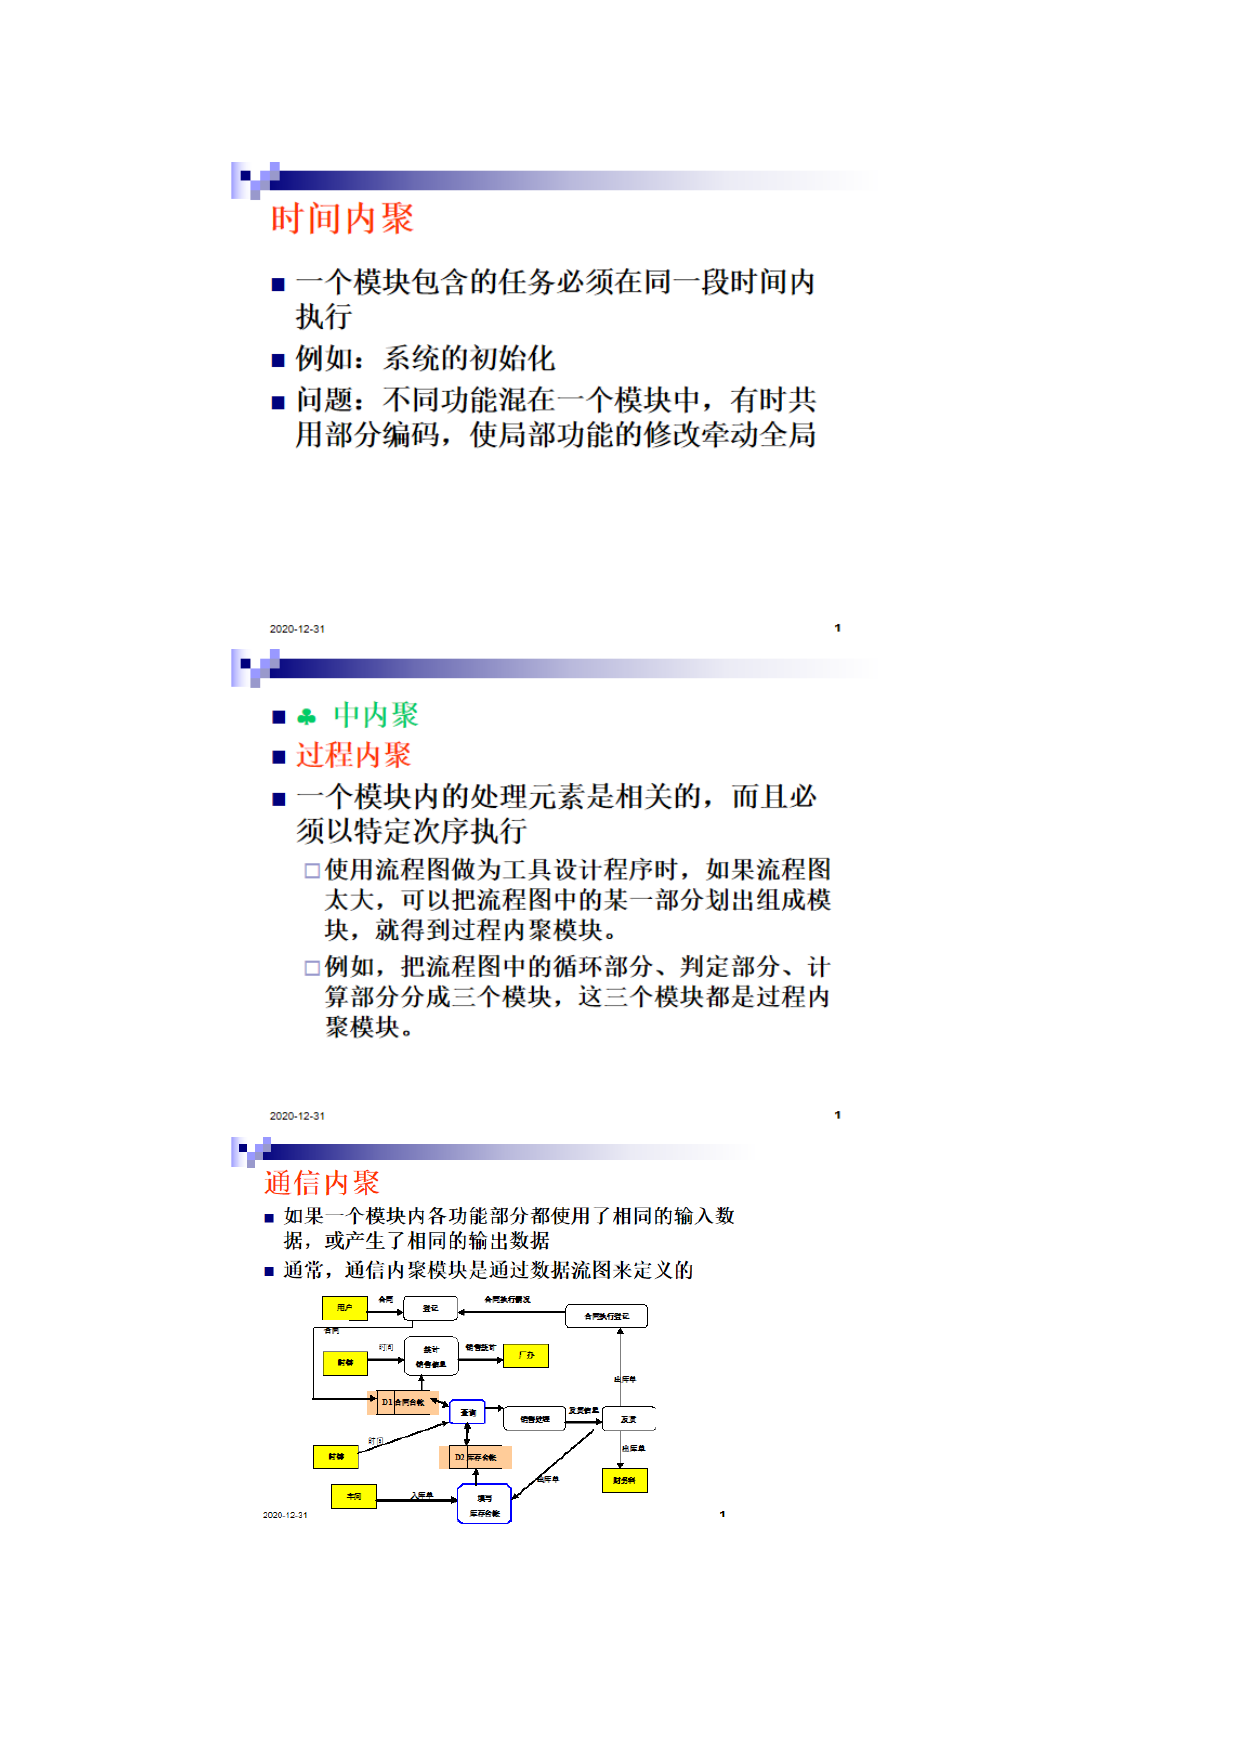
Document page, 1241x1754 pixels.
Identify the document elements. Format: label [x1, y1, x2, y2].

picture [231, 1137, 932, 1531]
picture [231, 162, 1097, 1136]
